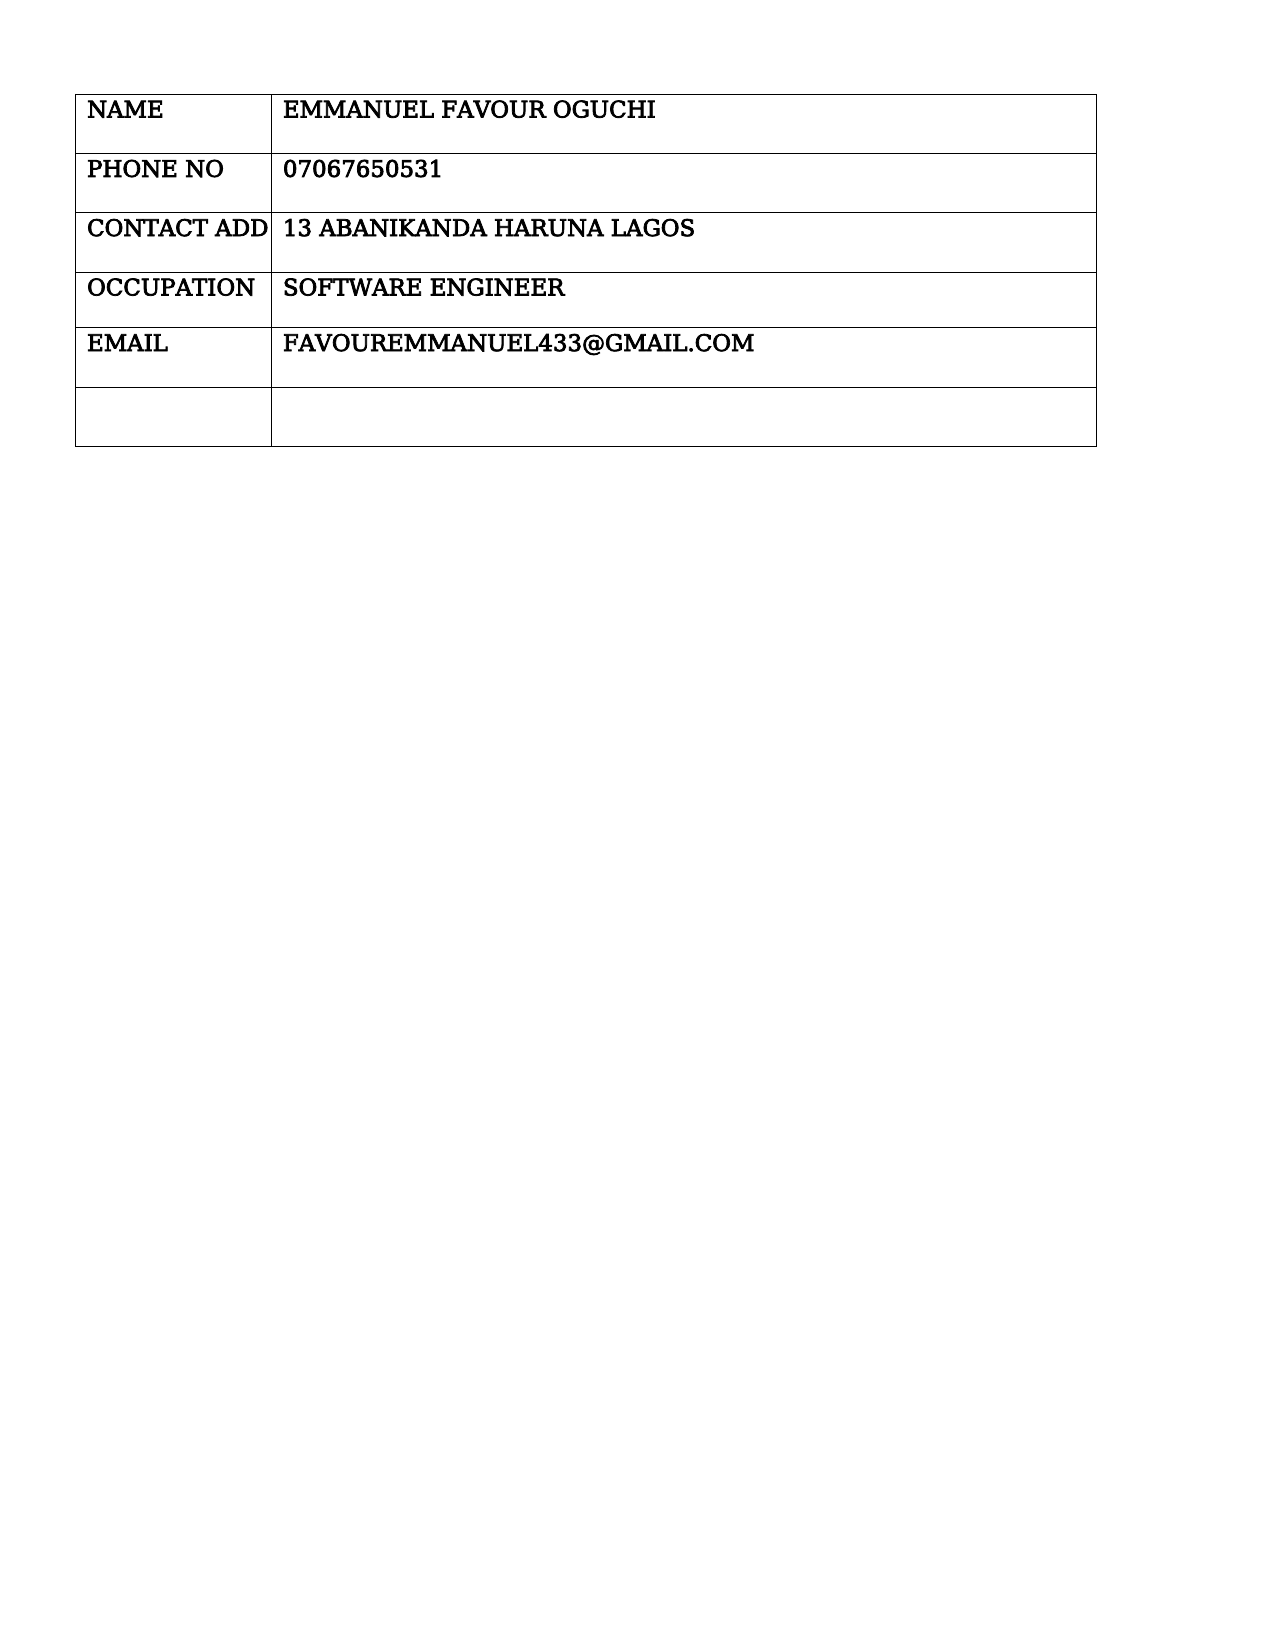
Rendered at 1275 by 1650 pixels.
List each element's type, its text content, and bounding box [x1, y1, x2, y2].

table_cell [272, 388, 1096, 446]
table_cell EMAIL [76, 328, 271, 387]
table_cell [76, 388, 271, 446]
table_cell OCCUPATION [76, 273, 271, 327]
table_cell 07067650531 [272, 154, 1096, 212]
table_cell SOFTWARE ENGINEER [272, 273, 1096, 327]
table_cell CONTACT ADD [76, 213, 271, 272]
table_cell PHONE NO [76, 154, 271, 212]
table_header NAME [76, 95, 271, 153]
table_header EMMANUEL FAVOUR OGUCHI [272, 95, 1096, 153]
table_cell FAVOUREMMANUEL433@GMAIL.COM [272, 328, 1096, 387]
table_cell 13 ABANIKANDA HARUNA LAGOS [272, 213, 1096, 272]
